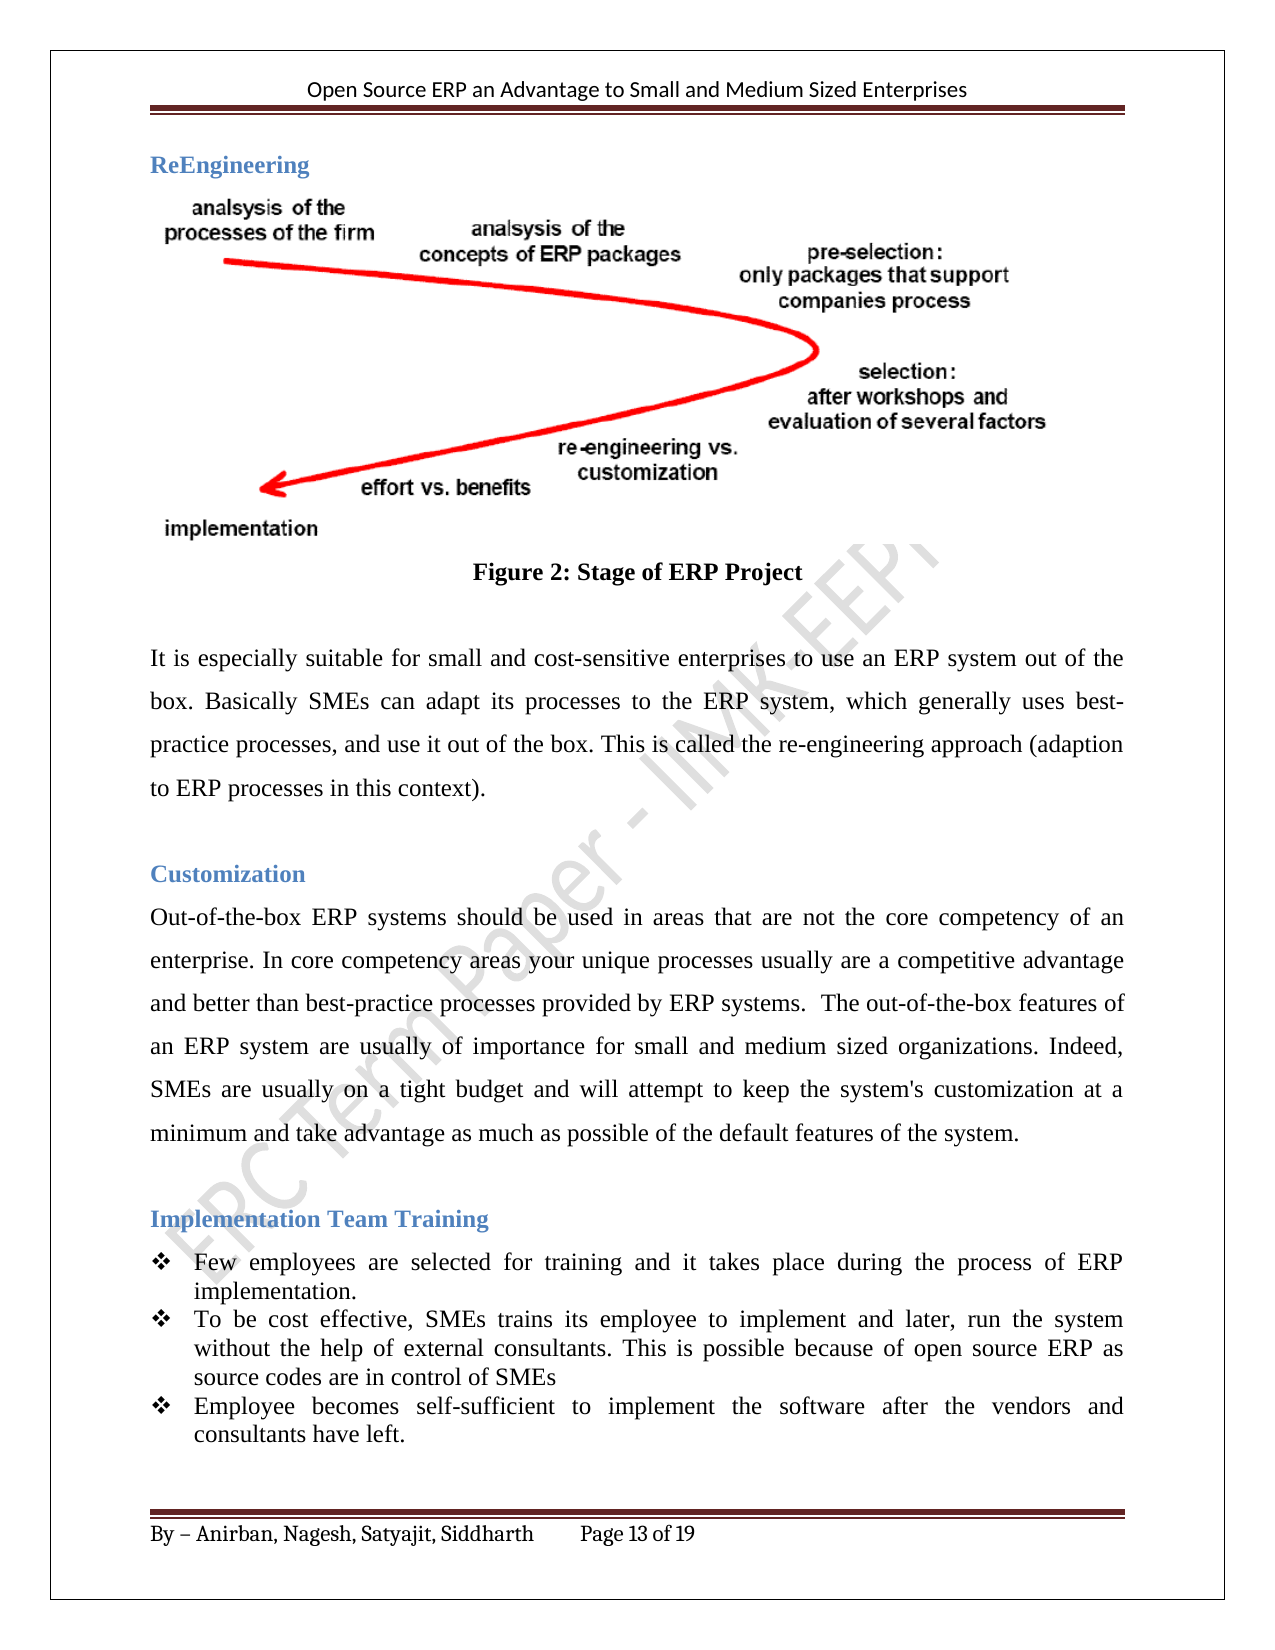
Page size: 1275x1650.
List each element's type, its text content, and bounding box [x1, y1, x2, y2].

text It is especially suitable for small and cost-sensitive enterprises to use an ERP system out of the box. Basically SMEs can adapt its processes to the ERP system, which generally uses best-practice processes, and use it out of the box. This is called the re-engineering approach (adaption to ERP processes in this context). [150, 643, 1125, 801]
text Figure 2: Stage of ERP Project [150, 557, 1125, 586]
subtitle ReEngineering [150, 150, 1125, 179]
list To be cost effective, SMEs trains its employee to implement and later, run the system without the help of external consultants. This is possible because of open source ERP as source codes are in control of SMEs [150, 1304, 1125, 1391]
subtitle Customization [150, 859, 1125, 888]
list Employee becomes self-sufficient to implement the software after the vendors and consultants have left. [150, 1391, 1125, 1448]
text Out-of-the-box ERP systems should be used in areas that are not the core competency of an enterprise. In core competency areas your unique processes usually are a competitive advantage and better than best-practice processes provided by ERP systems. The out-of-the-box features of an ERP system are usually of importance for small and medium sized organizations. Indeed, SMEs are usually on a tight budget and will attempt to keep the system's customization at a minimum and take advantage as much as possible of the default features of the system. [150, 902, 1125, 1146]
list Few employees are selected for training and it takes place during the process of ERP implementation. [150, 1247, 1125, 1304]
picture [150, 193, 1124, 544]
subtitle Implementation Team Training [150, 1204, 1125, 1233]
